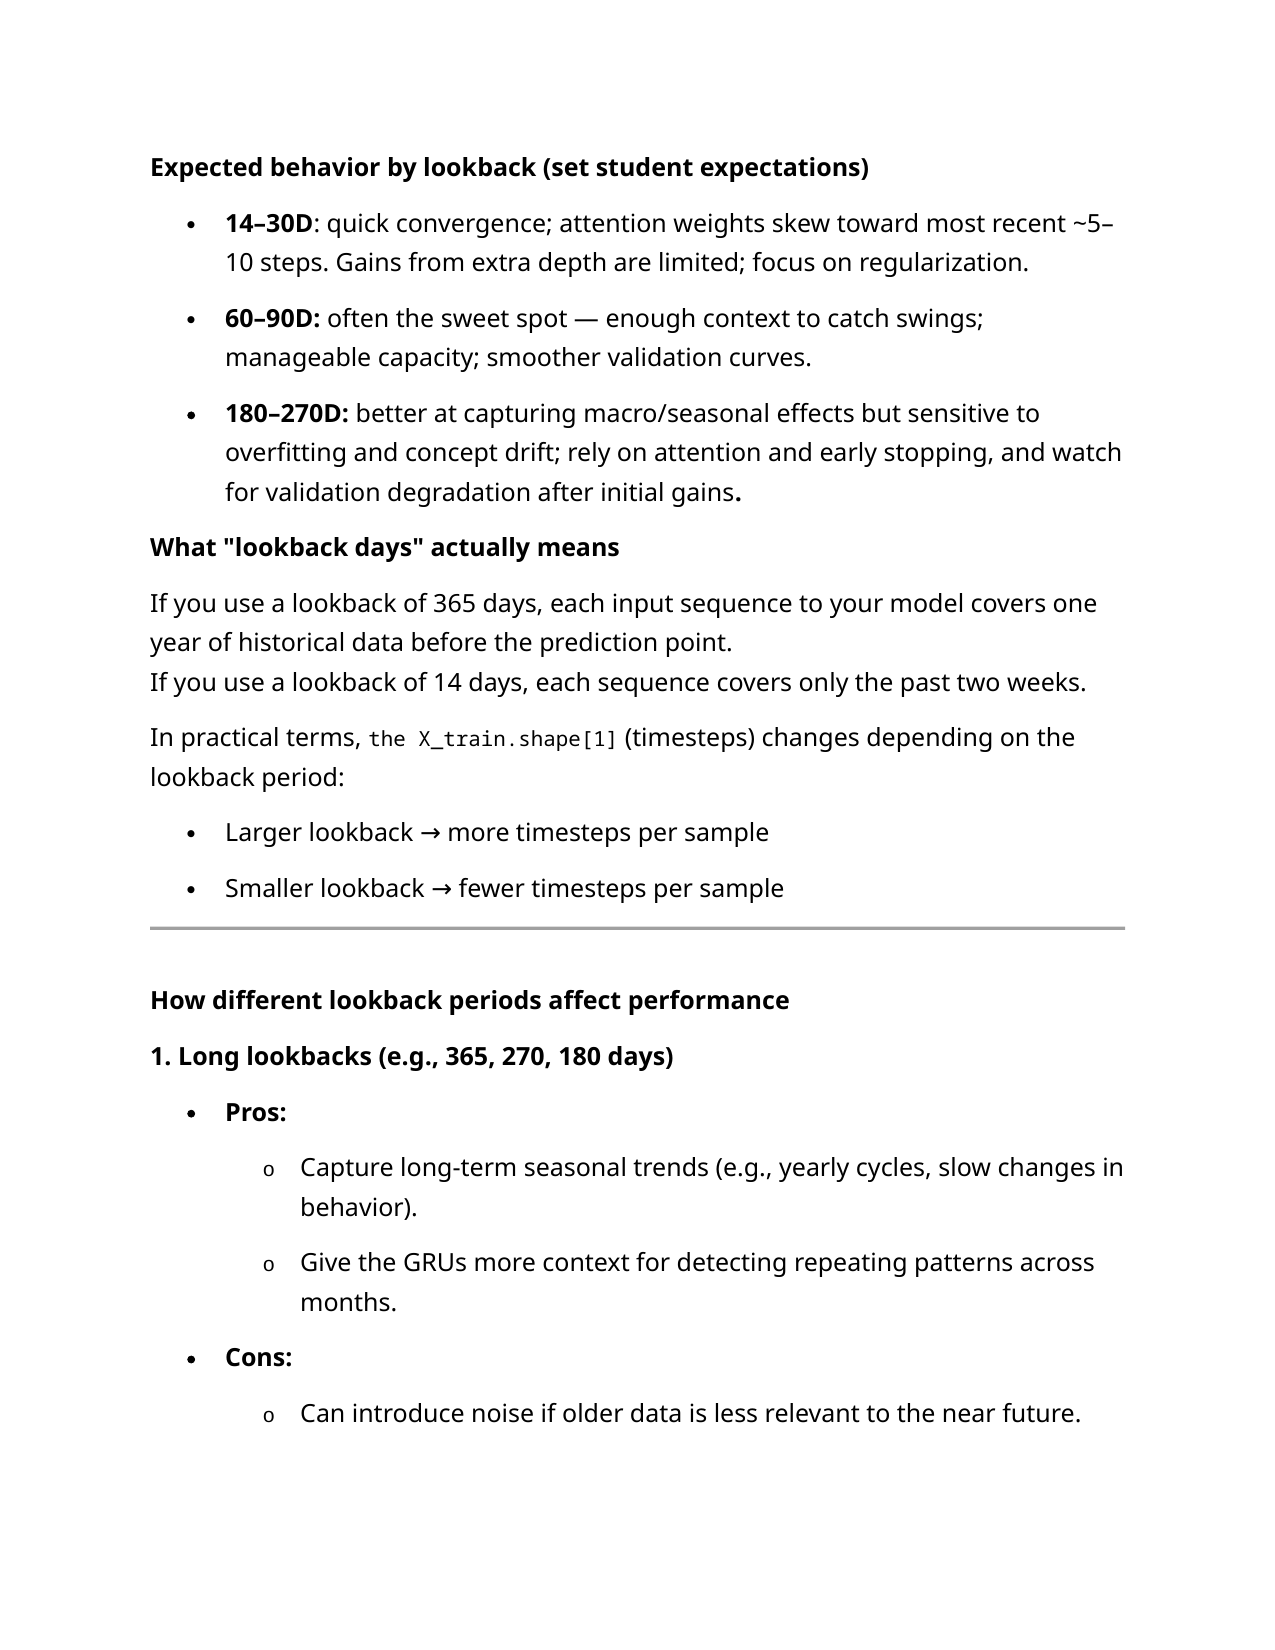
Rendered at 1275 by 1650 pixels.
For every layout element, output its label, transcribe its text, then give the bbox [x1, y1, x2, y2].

text In practical terms, the X_train.shape[1] (timesteps) changes depending on the lookback period: [150, 720, 1125, 793]
list Can introduce noise if older data is less relevant to the near future. [262, 1396, 1125, 1430]
list 60–90D: often the sweet spot — enough context to catch swings; manageable capacity; smoother validation curves. [187, 301, 1125, 374]
list Smaller lookback → fewer timesteps per sample [187, 871, 1125, 905]
list Capture long-term seasonal trends (e.g., yearly cycles, slow changes in behavior). [262, 1150, 1125, 1223]
text 1. Long lookbacks (e.g., 365, 270, 180 days) [150, 1038, 1125, 1072]
text What "lookback days" actually means [150, 530, 1125, 564]
list Larger lookback → more timesteps per sample [187, 815, 1125, 849]
text If you use a lookback of 365 days, each input sequence to your model covers one year of historical data before the prediction point. If you use a lookback of 14 days, each sequence covers only the past two weeks. [150, 586, 1125, 698]
list Pros: [187, 1094, 1125, 1128]
list 14–30D: quick convergence; attention weights skew toward most recent ~5–10 steps. Gains from extra depth are limited; focus on regularization. [187, 206, 1125, 279]
text How different lookback periods affect performance [150, 982, 1125, 1017]
list Cons: [187, 1340, 1125, 1374]
list Give the GRUs more context for detecting repeating patterns across months. [262, 1245, 1125, 1318]
list 180–270D: better at capturing macro/seasonal effects but sensitive to overfitting and concept drift; rely on attention and early stopping, and watch for validation degradation after initial gains. [187, 396, 1125, 508]
text Expected behavior by lookback (set student expectations) [150, 150, 1125, 184]
